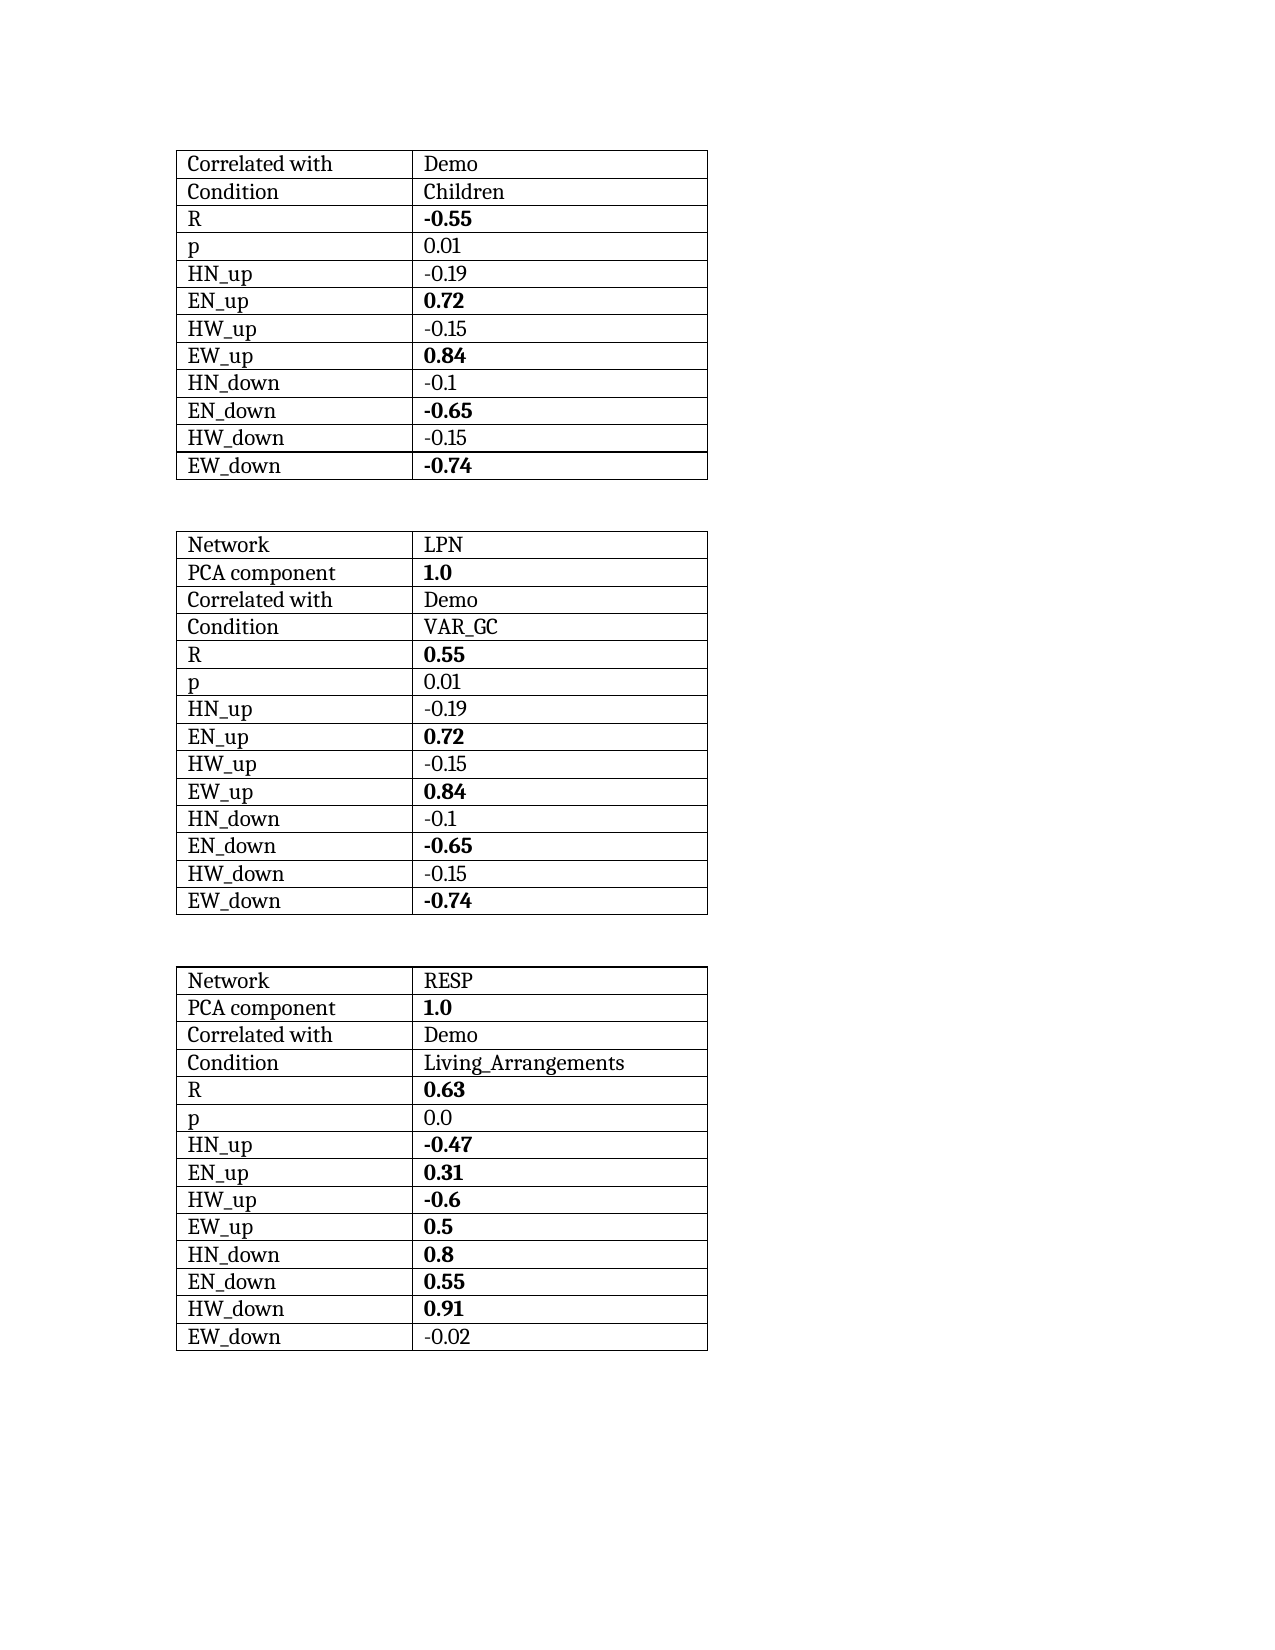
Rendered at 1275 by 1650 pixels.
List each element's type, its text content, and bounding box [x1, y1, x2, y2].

table_cell -0.6 [413, 1187, 707, 1213]
table_cell EN_down [177, 1269, 412, 1295]
table_cell Children [413, 179, 707, 205]
table_cell 0.84 [413, 779, 707, 805]
table_cell EW_up [177, 343, 412, 369]
table_cell 0.0 [413, 1105, 707, 1131]
table_cell -0.47 [413, 1132, 707, 1158]
table_cell -0.65 [413, 398, 707, 424]
table_cell HN_down [177, 806, 412, 832]
table_cell HW_down [177, 425, 412, 451]
table_cell 0.91 [413, 1296, 707, 1323]
table_cell R [177, 1077, 412, 1103]
table_cell -0.55 [413, 206, 707, 232]
table_cell HW_down [177, 861, 412, 887]
table_header LPN [413, 532, 707, 558]
table_cell 0.5 [413, 1214, 707, 1240]
table_cell 0.01 [413, 669, 707, 695]
table_cell -0.1 [413, 370, 707, 397]
table_cell EN_up [177, 1159, 412, 1186]
table_cell -0.15 [413, 861, 707, 887]
table_cell -0.15 [413, 425, 707, 451]
table_cell p [177, 669, 412, 695]
table_cell -0.1 [413, 806, 707, 832]
table_cell -0.74 [413, 888, 707, 914]
table_cell 0.72 [413, 288, 707, 314]
table_cell EN_up [177, 288, 412, 314]
table_cell R [177, 641, 412, 668]
table_cell Condition [177, 1050, 412, 1076]
table_header RESP [413, 968, 707, 994]
table_cell EW_up [177, 779, 412, 805]
table_cell PCA component [177, 995, 412, 1021]
table_cell Condition [177, 614, 412, 640]
table_cell HN_down [177, 1241, 412, 1268]
table_cell HW_up [177, 1187, 412, 1213]
table_cell EW_down [177, 453, 412, 479]
table_cell HN_up [177, 696, 412, 723]
table_cell -0.02 [413, 1324, 707, 1350]
table_cell Living_Arrangements [413, 1050, 707, 1076]
table_header Network [177, 968, 412, 994]
table_header Network [177, 532, 412, 558]
table_cell HW_down [177, 1296, 412, 1323]
table_cell Correlated with [177, 1022, 412, 1049]
table_cell Correlated with [177, 151, 412, 177]
table_cell HN_down [177, 370, 412, 397]
table_cell 0.72 [413, 724, 707, 750]
table_cell HN_up [177, 261, 412, 287]
table_cell 0.55 [413, 641, 707, 668]
table_cell Demo [413, 1022, 707, 1049]
table_cell EN_down [177, 398, 412, 424]
table_cell -0.74 [413, 453, 707, 479]
table_cell EW_up [177, 1214, 412, 1240]
table_cell Correlated with [177, 587, 412, 613]
table_cell HN_up [177, 1132, 412, 1158]
table_cell Demo [413, 151, 707, 177]
table_cell HW_up [177, 315, 412, 342]
table_cell PCA component [177, 559, 412, 586]
table_cell 0.84 [413, 343, 707, 369]
table_cell R [177, 206, 412, 232]
table_cell EN_up [177, 724, 412, 750]
table_cell 1.0 [413, 559, 707, 586]
table_cell VAR_GC [413, 614, 707, 640]
table_cell EN_down [177, 833, 412, 859]
table_cell 0.8 [413, 1241, 707, 1268]
table_cell -0.15 [413, 751, 707, 777]
table_cell Demo [413, 587, 707, 613]
table_cell 0.63 [413, 1077, 707, 1103]
table_cell EW_down [177, 888, 412, 914]
table_cell 1.0 [413, 995, 707, 1021]
table_cell -0.65 [413, 833, 707, 859]
table_cell p [177, 1105, 412, 1131]
table_cell EW_down [177, 1324, 412, 1350]
table_cell -0.15 [413, 315, 707, 342]
table_cell Condition [177, 179, 412, 205]
table_cell -0.19 [413, 261, 707, 287]
table_cell -0.19 [413, 696, 707, 723]
table_cell 0.55 [413, 1269, 707, 1295]
table_cell 0.01 [413, 233, 707, 259]
table_cell 0.31 [413, 1159, 707, 1186]
table_cell p [177, 233, 412, 259]
table_cell HW_up [177, 751, 412, 777]
